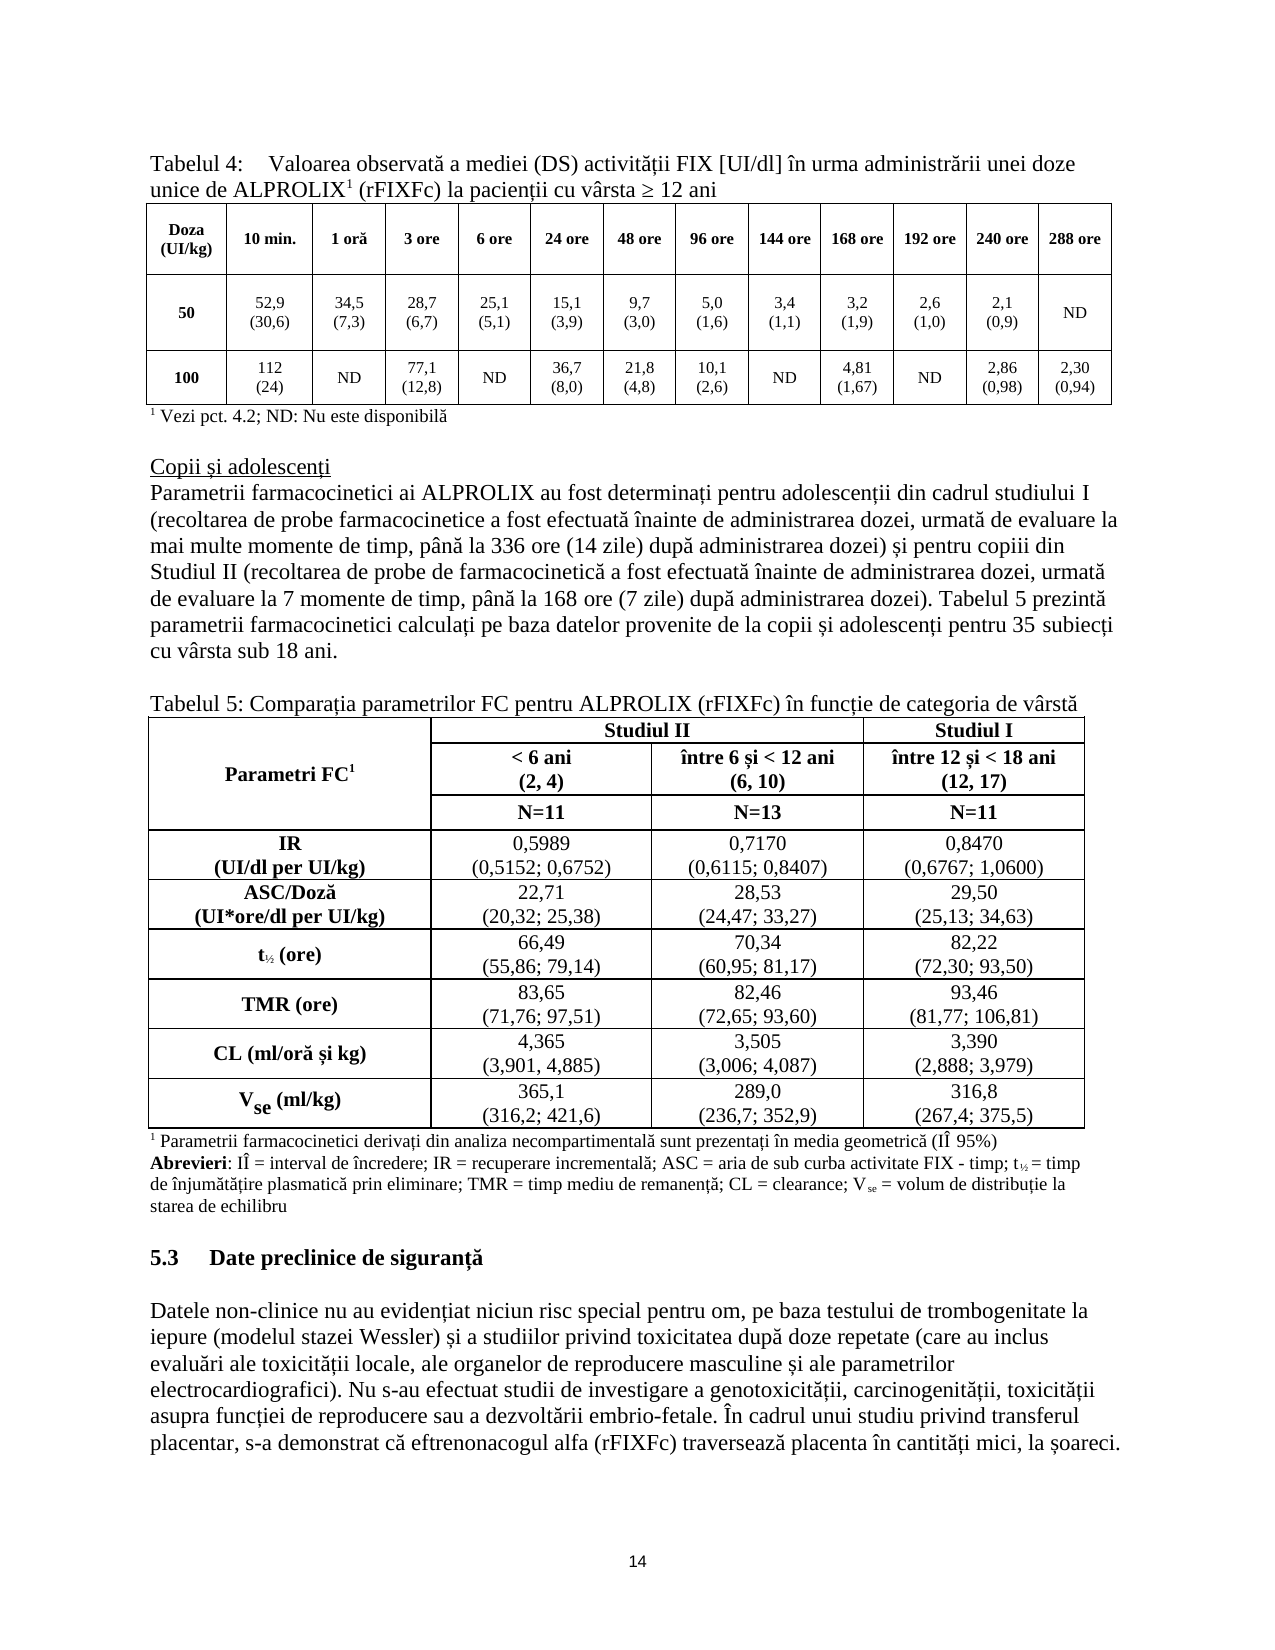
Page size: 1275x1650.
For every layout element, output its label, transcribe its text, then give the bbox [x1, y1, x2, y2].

table_cell 0,7170 (0,6115; 0,8407) [652, 831, 863, 879]
table_cell ND [459, 351, 530, 404]
table_cell Vse (ml/kg) [149, 1079, 430, 1127]
table_header Doza (UI/kg) [147, 204, 226, 274]
table_cell între 6 și < 12 ani (6, 10) [652, 744, 863, 794]
table_header 288 ore [1039, 204, 1111, 274]
table_cell 82,22 (72,30; 93,50) [864, 930, 1084, 978]
table_cell 2,30 (0,94) [1039, 351, 1111, 404]
table_cell ASC/Doză (UI*ore/dl per UI/kg) [149, 880, 430, 928]
table_cell 28,53 (24,47; 33,27) [652, 880, 863, 928]
table_cell ND [1039, 275, 1111, 350]
text Copii și adolescenți [150, 453, 1125, 479]
table_cell IR (UI/dl per UI/kg) [149, 831, 430, 879]
table_cell ND [749, 351, 820, 404]
table_header 96 ore [676, 204, 748, 274]
table_cell N=11 [864, 796, 1084, 829]
table_cell 93,46 (81,77; 106,81) [864, 980, 1084, 1028]
table_header 192 ore [894, 204, 966, 274]
table_cell între 12 și < 18 ani (12, 17) [864, 744, 1084, 794]
table_cell 3,4 (1,1) [749, 275, 820, 350]
table_header 1 oră [313, 204, 385, 274]
table_cell 50 [147, 275, 226, 350]
list Parametrii farmacocinetici ai ALPROLIX au fost determinați pentru adolescenții din cadrul studiului I (recoltarea de probe farmacocinetice a fost efectuată înainte de administrarea dozei, urmată de evaluare la mai multe momente de timp, până la 336 ore (14 zile) după administrarea dozei) și pentru copiii din Studiul II (recoltarea de probe de farmacocinetică a fost efectuată înainte de administrarea dozei, urmată de evaluare la 7 momente de timp, până la 168 ore (7 zile) după administrarea dozei). Tabelul 5 prezintă parametrii farmacocinetici calculați pe baza datelor provenite de la copii și adolescenți pentru 35 subiecți cu vârsta sub 18 ani. [150, 479, 1125, 664]
table_header 48 ore [604, 204, 675, 274]
table_cell CL (ml/oră și kg) [149, 1029, 430, 1077]
table_cell 316,8 (267,4; 375,5) [864, 1079, 1084, 1127]
table_cell 5,0 (1,6) [676, 275, 748, 350]
table_cell 29,50 (25,13; 34,63) [864, 880, 1084, 928]
text Tabelul 4: Valoarea observată a mediei (DS) activității FIX [UI/dl] în urma administrării unei doze unice de ALPROLIX1 (rFIXFc) la pacienții cu vârsta ≥ 12 ani [150, 150, 1125, 203]
table_cell TMR (ore) [149, 980, 430, 1028]
table_cell 0,8470 (0,6767; 1,0600) [864, 831, 1084, 879]
table_header 168 ore [821, 204, 893, 274]
table_cell 70,34 (60,95; 81,17) [652, 930, 863, 978]
table_cell 289,0 (236,7; 352,9) [652, 1079, 863, 1127]
table_header Studiul I [864, 718, 1084, 742]
text Tabelul 5: Comparația parametrilor FC pentru ALPROLIX (rFIXFc) în funcție de categoria de vârstă [150, 690, 1125, 716]
table_cell 21,8 (4,8) [604, 351, 675, 404]
table_cell 77,1 (12,8) [386, 351, 458, 404]
table_header Studiul II [432, 718, 863, 742]
table_cell 52,9 (30,6) [227, 275, 312, 350]
table_header 240 ore [967, 204, 1038, 274]
table_cell 9,7 (3,0) [604, 275, 675, 350]
table_cell 34,5 (7,3) [313, 275, 385, 350]
table_cell 83,65 (71,76; 97,51) [432, 980, 651, 1028]
table_cell 28,7 (6,7) [386, 275, 458, 350]
table_cell ND [313, 351, 385, 404]
table_cell 100 [147, 351, 226, 404]
table_cell 3,2 (1,9) [821, 275, 893, 350]
table_cell N=13 [652, 796, 863, 829]
table_cell t½ (ore) [149, 930, 430, 978]
table_cell 82,46 (72,65; 93,60) [652, 980, 863, 1028]
table_cell 2,86 (0,98) [967, 351, 1038, 404]
table_cell 25,1 (5,1) [459, 275, 530, 350]
table_header 3 ore [386, 204, 458, 274]
table_cell 4,81 (1,67) [821, 351, 893, 404]
table_cell 15,1 (3,9) [531, 275, 603, 350]
table_cell < 6 ani (2, 4) [432, 744, 651, 794]
table_cell 112 (24) [227, 351, 312, 404]
table_cell 365,1 (316,2; 421,6) [432, 1079, 651, 1127]
table_cell 1 Parametrii farmacocinetici derivați din analiza necompartimentală sunt prezentați în media geometrică (IÎ 95%) Abrevieri: IÎ = interval de încredere; IR = recuperare incrementală; ASC = aria de sub curba activitate FIX - timp; t½ = timp de înjumătățire plasmatică prin eliminare; TMR = timp mediu de remanență; CL = clearance; Vse = volum de distribuție la starea de echilibru [149, 1129, 1084, 1218]
table_cell 36,7 (8,0) [531, 351, 603, 404]
table_header 144 ore [749, 204, 820, 274]
table_cell 10,1 (2,6) [676, 351, 748, 404]
text Datele non-clinice nu au evidențiat niciun risc special pentru om, pe baza testului de trombogenitate la iepure (modelul stazei Wessler) și a studiilor privind toxicitatea după doze repetate (care au inclus evaluări ale toxicității locale, ale organelor de reproducere masculine și ale parametrilor electrocardiografici). Nu s-au efectuat studii de investigare a genotoxicității, carcinogenității, toxicității asupra funcției de reproducere sau a dezvoltării embrio-fetale. În cadrul unui studiu privind transferul placentar, s-a demonstrat că eftrenonacogul alfa (rFIXFc) traversează placenta în cantități mici, la șoareci. [150, 1297, 1125, 1455]
table_cell 22,71 (20,32; 25,38) [432, 880, 651, 928]
table_header 6 ore [459, 204, 530, 274]
table_cell N=11 [432, 796, 651, 829]
text 5.3 Date preclinice de siguranță [150, 1244, 1125, 1271]
text 1 Vezi pct. 4.2; ND: Nu este disponibilă [150, 405, 1125, 427]
table_cell 2,6 (1,0) [894, 275, 966, 350]
table_header 24 ore [531, 204, 603, 274]
table_cell 2,1 (0,9) [967, 275, 1038, 350]
table_cell 66,49 (55,86; 79,14) [432, 930, 651, 978]
table_cell 0,5989 (0,5152; 0,6752) [432, 831, 651, 879]
table_cell ND [894, 351, 966, 404]
table_cell 4,365 (3,901, 4,885) [432, 1029, 651, 1077]
table_header 10 min. [227, 204, 312, 274]
table_cell 3,505 (3,006; 4,087) [652, 1029, 863, 1077]
table_header Parametri FC1 [149, 718, 430, 829]
table_cell 3,390 (2,888; 3,979) [864, 1029, 1084, 1077]
